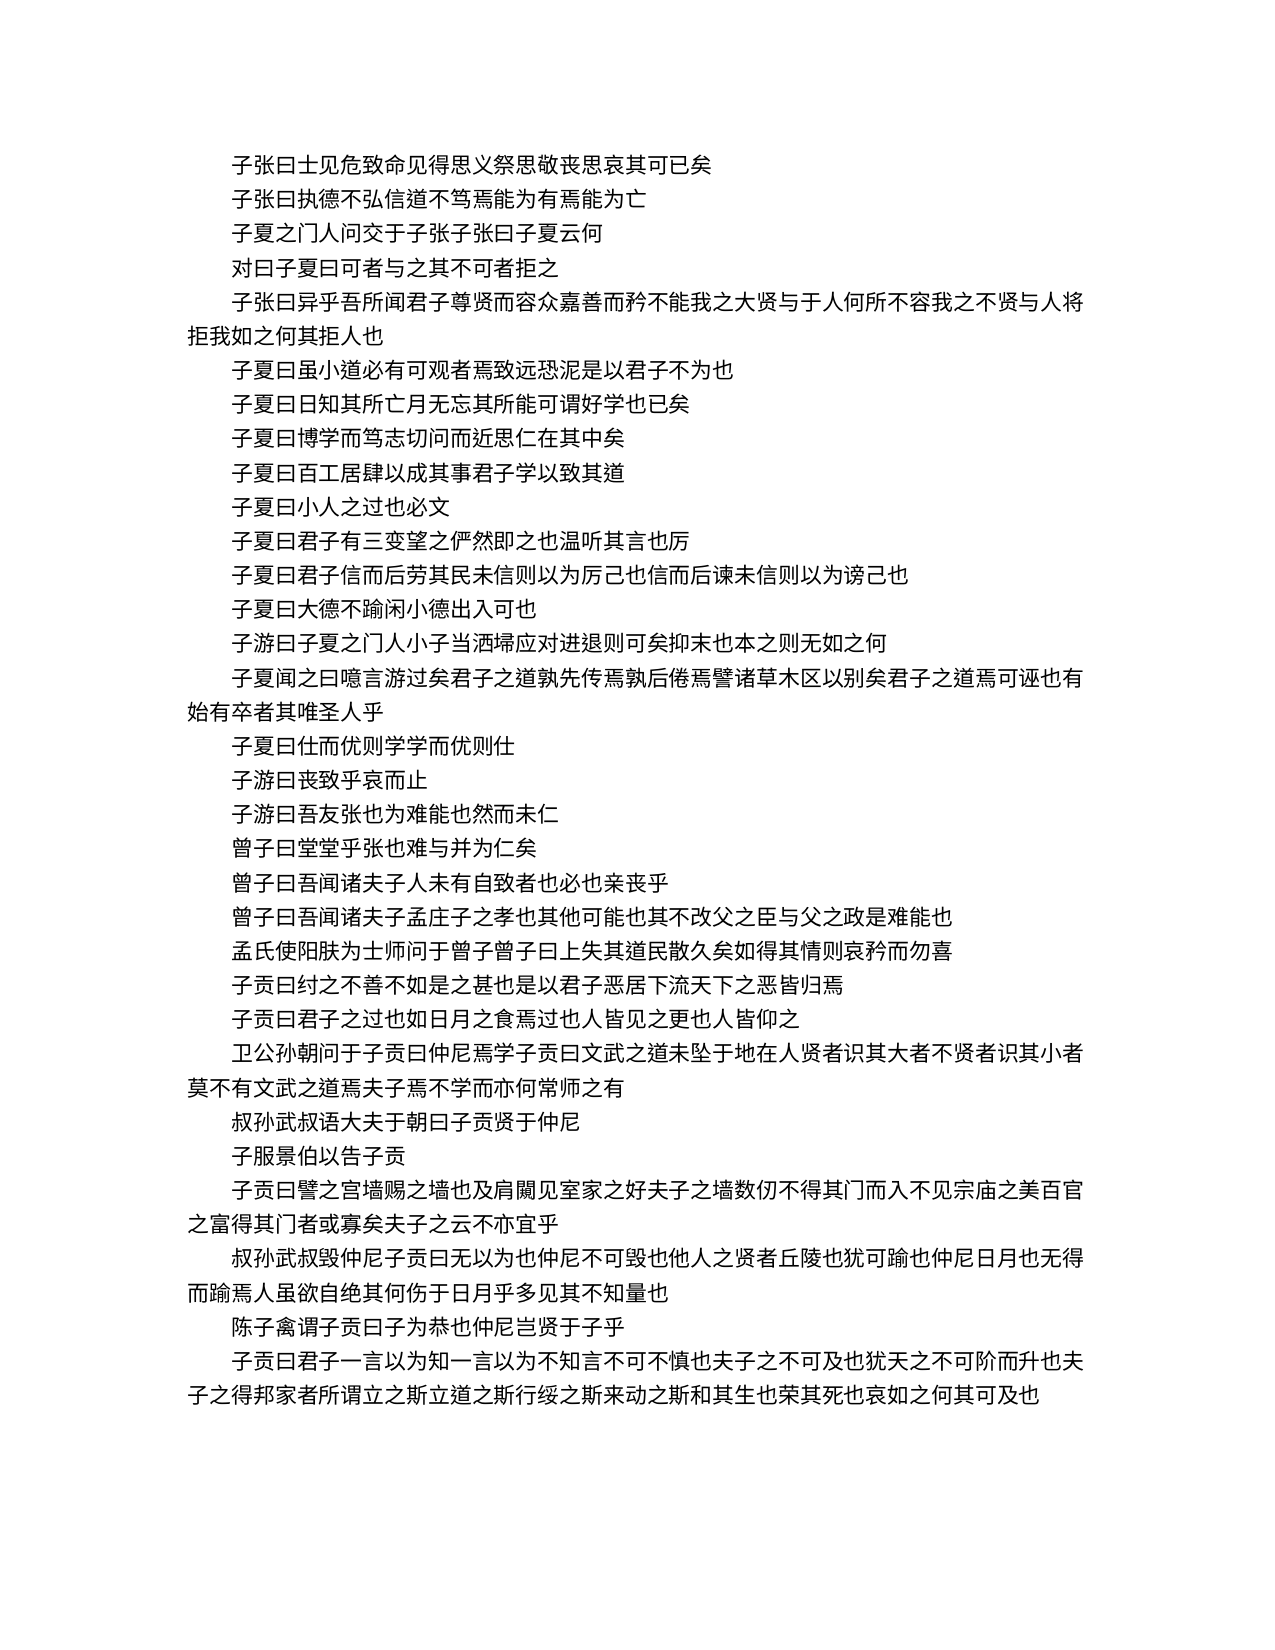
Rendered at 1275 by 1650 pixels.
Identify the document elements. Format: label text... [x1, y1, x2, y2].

text 曾子曰吾闻诸夫子孟庄子之孝也其他可能也其不改父之臣与父之政是难能也 [187, 902, 1087, 931]
text 子夏曰博学而笃志切问而近思仁在其中矣 [187, 423, 1087, 453]
text 子张曰士见危致命见得思义祭思敬丧思哀其可已矣 [187, 150, 1087, 180]
text 孟氏使阳肤为士师问于曾子曾子曰上失其道民散久矣如得其情则哀矜而勿喜 [187, 936, 1087, 966]
text 子夏曰虽小道必有可观者焉致远恐泥是以君子不为也 [187, 355, 1087, 385]
text 子夏曰大德不踰闲小德出入可也 [187, 594, 1087, 624]
text 叔孙武叔毁仲尼子贡曰无以为也仲尼不可毁也他人之贤者丘陵也犹可踰也仲尼日月也无得而踰焉人虽欲自绝其何伤于日月乎多见其不知量也 [187, 1243, 1087, 1307]
text 子游曰吾友张也为难能也然而未仁 [187, 799, 1087, 829]
text 曾子曰堂堂乎张也难与并为仁矣 [187, 833, 1087, 863]
text 子贡曰君子之过也如日月之食焉过也人皆见之更也人皆仰之 [187, 1004, 1087, 1034]
text 子贡曰君子一言以为知一言以为不知言不可不慎也夫子之不可及也犹天之不可阶而升也夫子之得邦家者所谓立之斯立道之斯行绥之斯来动之斯和其生也荣其死也哀如之何其可及也 [187, 1346, 1087, 1410]
text 子夏曰小人之过也必文 [187, 492, 1087, 521]
text 子贡曰譬之宫墙赐之墙也及肩闚见室家之好夫子之墙数仞不得其门而入不见宗庙之美百官之富得其门者或寡矣夫子之云不亦宜乎 [187, 1175, 1087, 1239]
text 子游曰丧致乎哀而止 [187, 765, 1087, 795]
text 子服景伯以告子贡 [187, 1141, 1087, 1171]
text 子夏曰君子信而后劳其民未信则以为厉己也信而后谏未信则以为谤己也 [187, 560, 1087, 590]
text 子夏闻之曰噫言游过矣君子之道孰先传焉孰后倦焉譬诸草木区以别矣君子之道焉可诬也有始有卒者其唯圣人乎 [187, 662, 1087, 726]
text 对曰子夏曰可者与之其不可者拒之 [187, 252, 1087, 282]
text 卫公孙朝问于子贡曰仲尼焉学子贡曰文武之道未坠于地在人贤者识其大者不贤者识其小者莫不有文武之道焉夫子焉不学而亦何常师之有 [187, 1038, 1087, 1102]
text 陈子禽谓子贡曰子为恭也仲尼岂贤于子乎 [187, 1312, 1087, 1341]
text 子贡曰纣之不善不如是之甚也是以君子恶居下流天下之恶皆归焉 [187, 970, 1087, 1000]
text 曾子曰吾闻诸夫子人未有自致者也必也亲丧乎 [187, 867, 1087, 897]
text 子夏曰日知其所亡月无忘其所能可谓好学也已矣 [187, 389, 1087, 419]
text 叔孙武叔语大夫于朝曰子贡贤于仲尼 [187, 1107, 1087, 1136]
text 子夏曰仕而优则学学而优则仕 [187, 731, 1087, 761]
text 子夏之门人问交于子张子张曰子夏云何 [187, 218, 1087, 248]
text 子夏曰君子有三变望之俨然即之也温听其言也厉 [187, 526, 1087, 556]
text 子张曰异乎吾所闻君子尊贤而容众嘉善而矜不能我之大贤与于人何所不容我之不贤与人将拒我如之何其拒人也 [187, 287, 1087, 351]
text 子游曰子夏之门人小子当洒埽应对进退则可矣抑末也本之则无如之何 [187, 628, 1087, 658]
text 子夏曰百工居肆以成其事君子学以致其道 [187, 457, 1087, 487]
text 子张曰执德不弘信道不笃焉能为有焉能为亡 [187, 184, 1087, 214]
